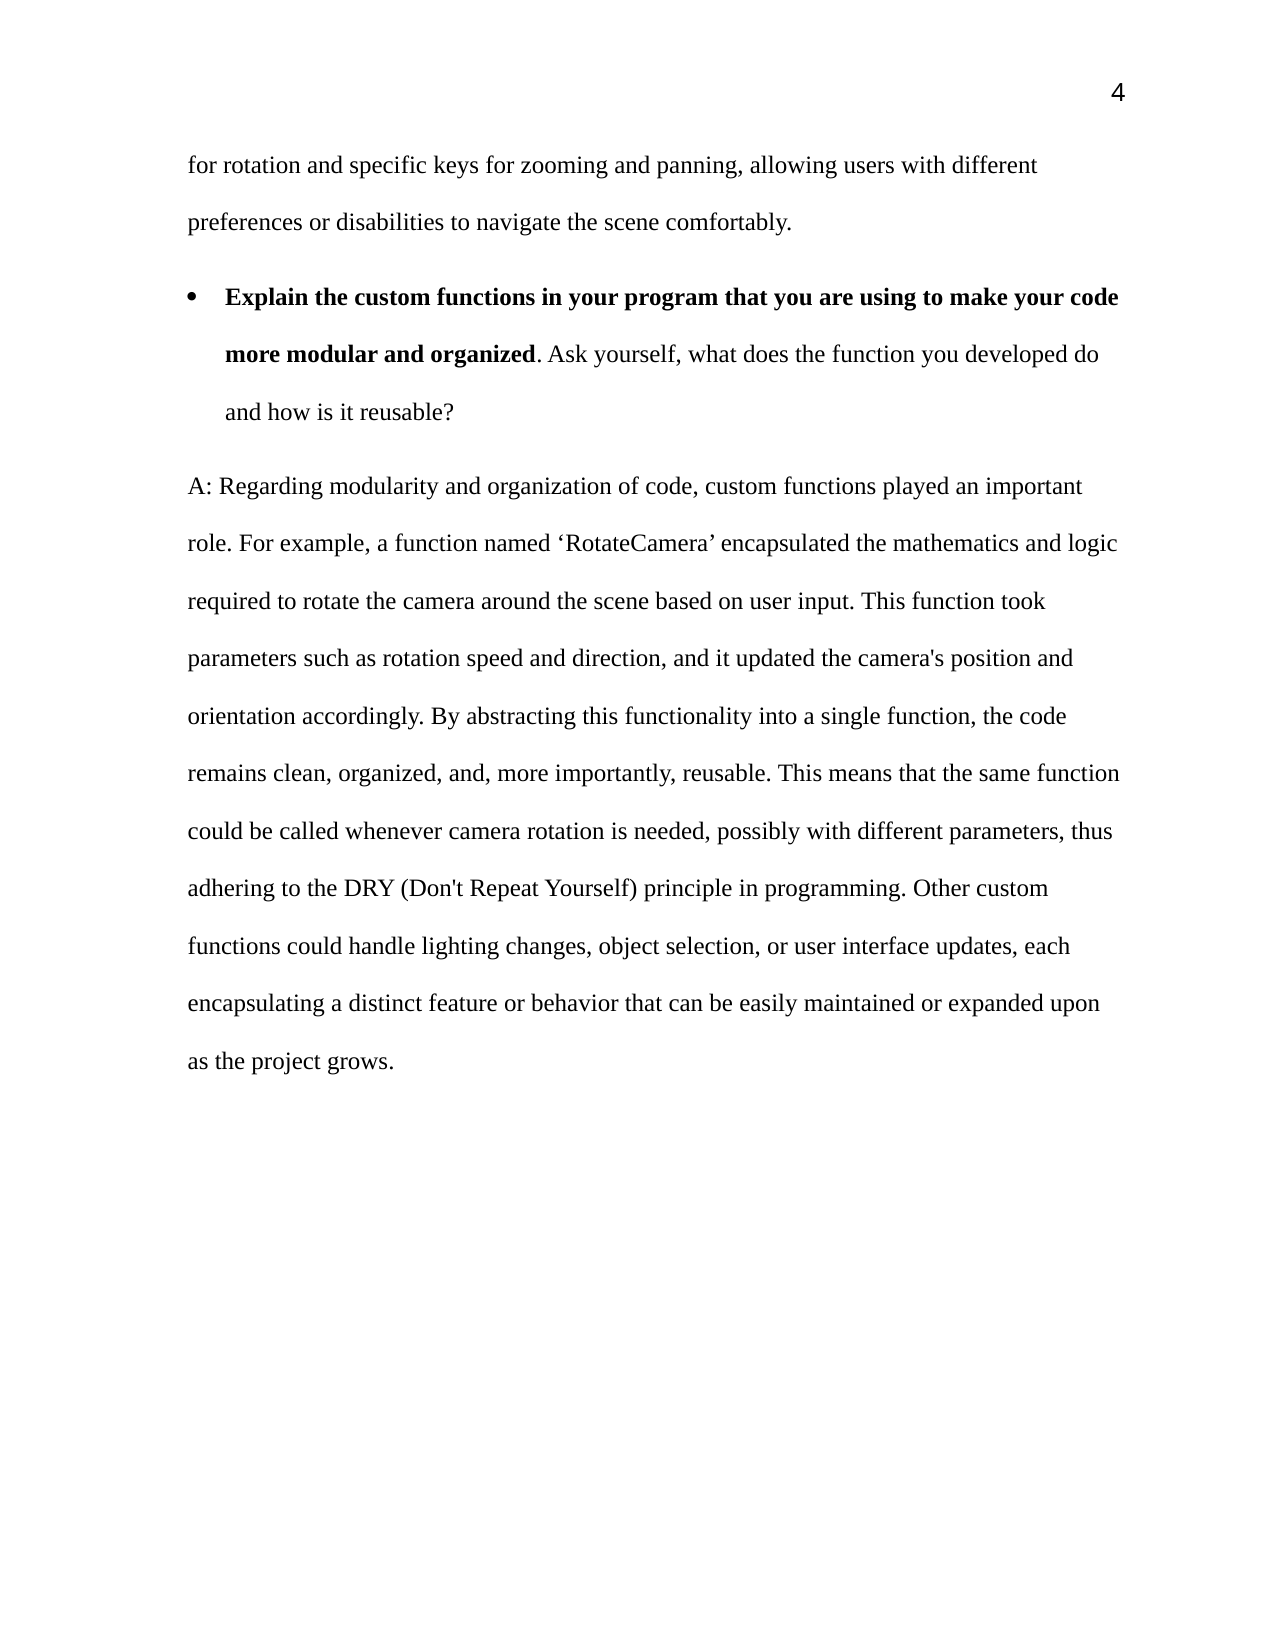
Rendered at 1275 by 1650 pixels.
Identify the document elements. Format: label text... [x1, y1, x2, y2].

list Explain the custom functions in your program that you are using to make your code more modular and organized. Ask yourself, what does the function you developed do and how is it reusable? [187, 282, 1125, 425]
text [187, 150, 1125, 236]
text A: Regarding modularity and organization of code, custom functions played an important role. For example, a function named ‘RotateCamera’ encapsulated the mathematics and logic required to rotate the camera around the scene based on user input. This function took parameters such as rotation speed and direction, and it updated the camera's position and orientation accordingly. By abstracting this functionality into a single function, the code remains clean, organized, and, more importantly, reusable. This means that the same function could be called whenever camera rotation is needed, possibly with different parameters, thus adhering to the DRY (Don't Repeat Yourself) principle in programming. Other custom functions could handle lighting changes, object selection, or user interface updates, each encapsulating a distinct feature or behavior that can be easily maintained or expanded upon as the project grows. [187, 471, 1125, 1074]
